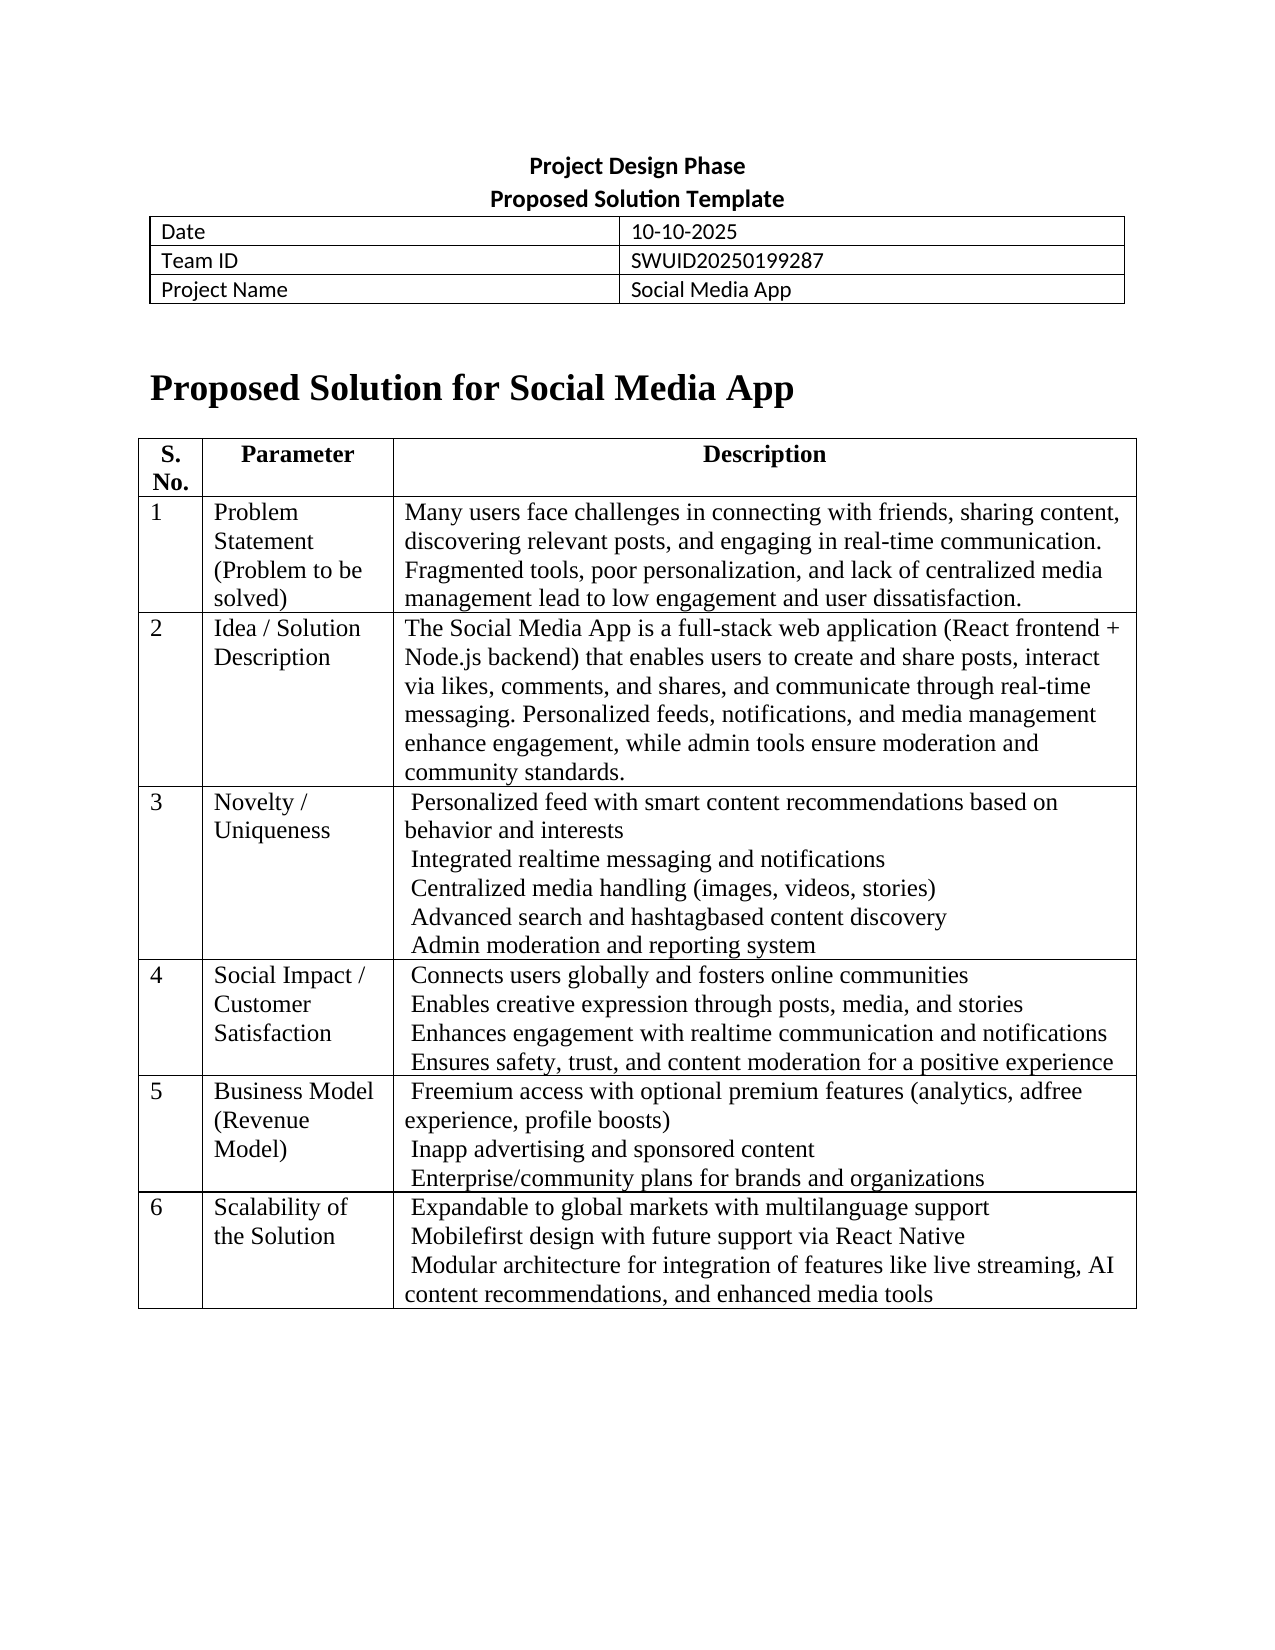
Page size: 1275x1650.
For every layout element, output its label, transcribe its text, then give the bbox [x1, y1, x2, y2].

table_cell The Social Media App is a full-stack web application (React frontend + Node.js backend) that enables users to create and share posts, interact via likes, comments, and shares, and communicate through real-time messaging. Personalized feeds, notifications, and media management enhance engagement, while admin tools ensure moderation and community standards. [394, 613, 1136, 786]
table_header Description [394, 439, 1136, 496]
table_cell Social Media App [620, 275, 1124, 303]
table_cell Problem Statement (Problem to be solved) [203, 497, 393, 612]
table_cell 1 [139, 497, 202, 612]
table_cell Novelty / Uniqueness [203, 787, 393, 959]
table_header S. No. [139, 439, 202, 496]
table_cell SWUID20250199287 [620, 246, 1124, 274]
table_cell 2 [139, 613, 202, 786]
table_cell Connects users globally and fosters online communities Enables creative expression through posts, media, and stories Enhances engagement with realtime communication and notifications Ensures safety, trust, and content moderation for a positive experience [394, 960, 1136, 1075]
table_header Parameter [203, 439, 393, 496]
table_cell Expandable to global markets with multilanguage support Mobilefirst design with future support via React Native Modular architecture for integration of features like live streaming, AI content recommendations, and enhanced media tools [394, 1193, 1136, 1307]
text Proposed Solution for Social Media App [150, 365, 1125, 408]
table_cell 4 [139, 960, 202, 1075]
text Project Design Phase [150, 150, 1125, 181]
table_cell Team ID [151, 246, 619, 274]
table_cell 5 [139, 1076, 202, 1191]
table_cell Idea / Solution Description [203, 613, 393, 786]
table_cell 3 [139, 787, 202, 959]
table_cell Business Model (Revenue Model) [203, 1076, 393, 1191]
table_cell Many users face challenges in connecting with friends, sharing content, discovering relevant posts, and engaging in real-time communication. Fragmented tools, poor personalization, and lack of centralized media management lead to low engagement and user dissatisfaction. [394, 497, 1136, 612]
table_header Date [151, 217, 619, 245]
table_cell 6 [139, 1193, 202, 1307]
text Proposed Solution Template [150, 183, 1125, 213]
table_cell Social Impact / Customer Satisfaction [203, 960, 393, 1075]
table_cell Scalability of the Solution [203, 1193, 393, 1307]
table_cell Freemium access with optional premium features (analytics, adfree experience, profile boosts) Inapp advertising and sponsored content Enterprise/community plans for brands and organizations [394, 1076, 1136, 1191]
table_cell Personalized feed with smart content recommendations based on behavior and interests Integrated realtime messaging and notifications Centralized media handling (images, videos, stories) Advanced search and hashtagbased content discovery Admin moderation and reporting system [394, 787, 1136, 959]
table_header 10-10-2025 [620, 217, 1124, 245]
table_cell Project Name [151, 275, 619, 303]
